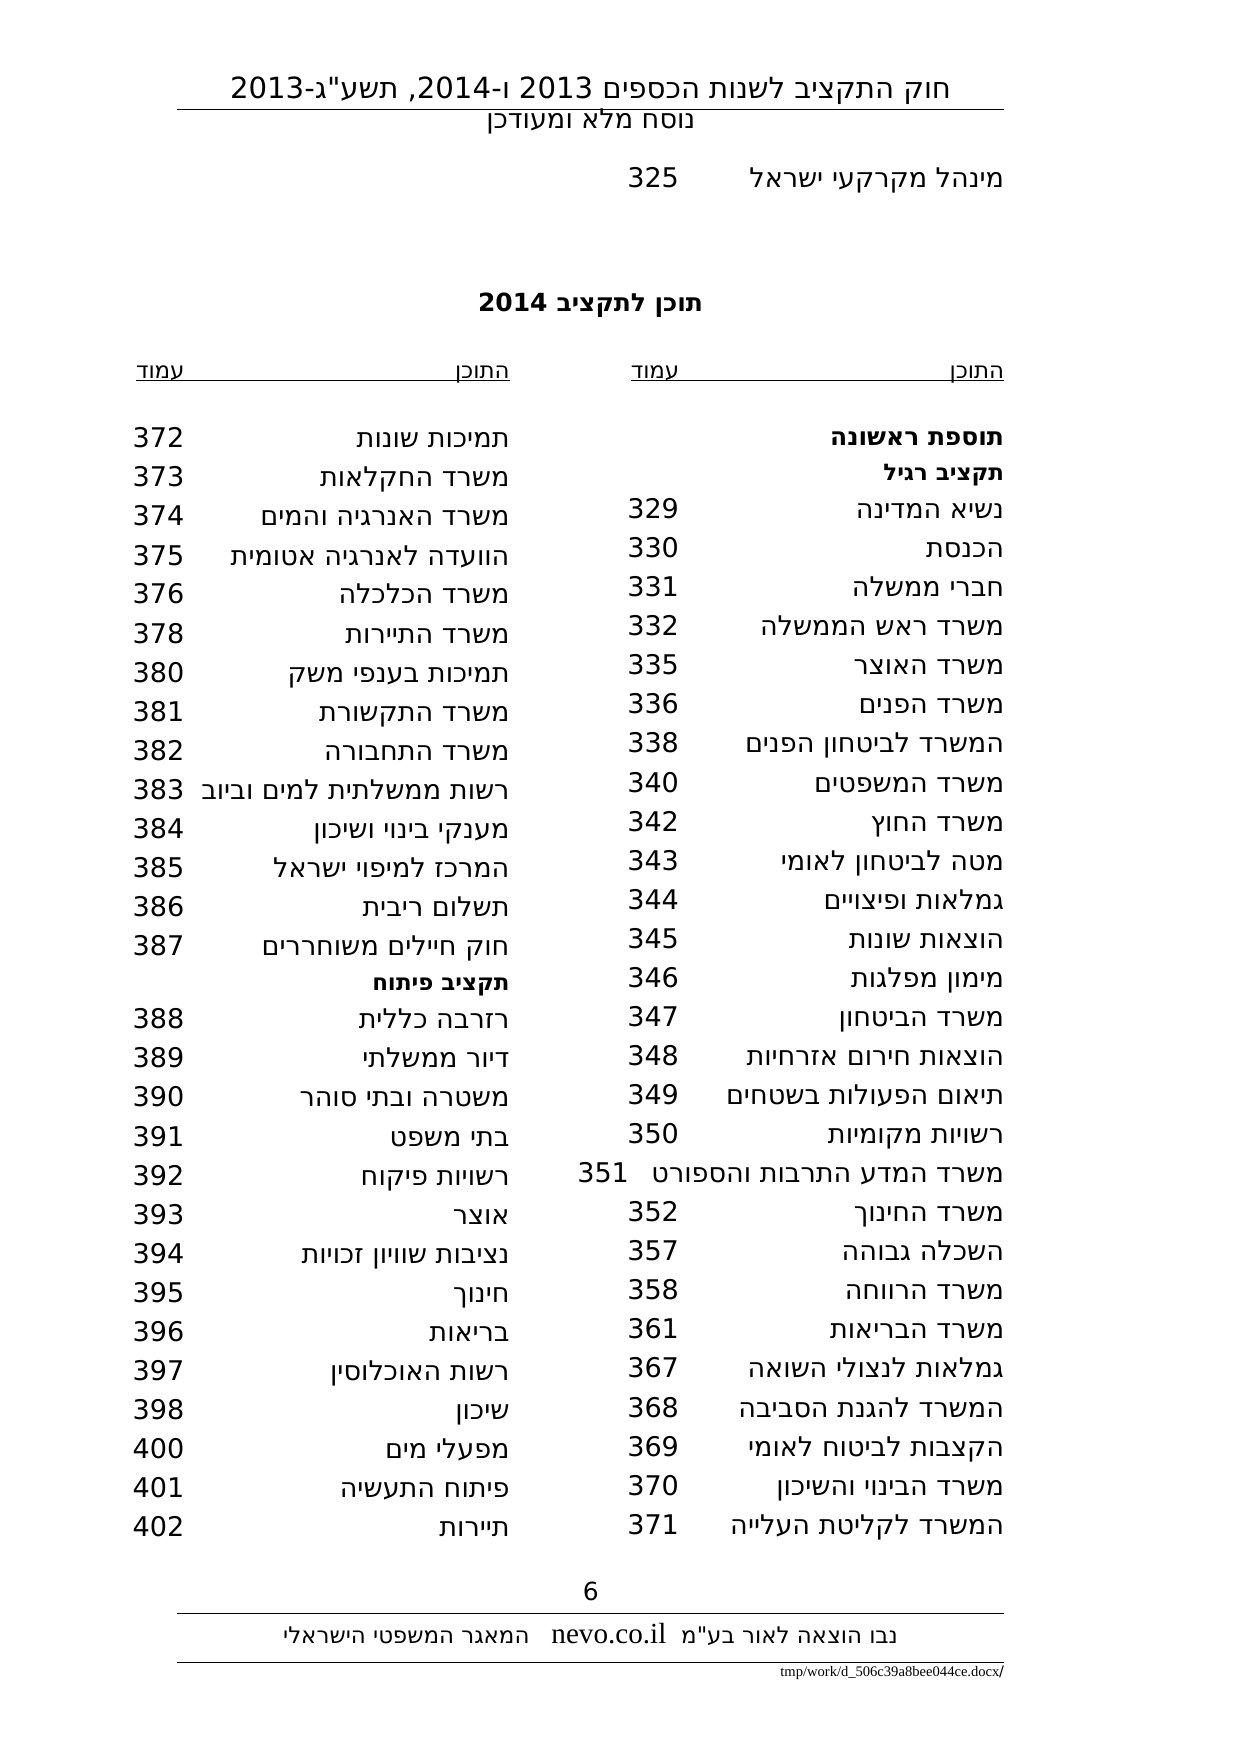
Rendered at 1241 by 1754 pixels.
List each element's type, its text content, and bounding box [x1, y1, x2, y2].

text תשלום ריבית 386 [59, 891, 509, 923]
text בתי משפט 391 [59, 1121, 509, 1152]
text משרד המשפטים 340 [554, 767, 1004, 798]
text תמיכות בענפי משק 380 [59, 657, 509, 688]
text משרד הפנים 336 [554, 689, 1004, 720]
text התוכן עמוד [554, 357, 1004, 383]
text משטרה ובתי סוהר 390 [59, 1082, 509, 1113]
text הוצאות חירום אזרחיות 348 [554, 1040, 1004, 1072]
text המשרד להגנת הסביבה 368 [554, 1392, 1004, 1423]
text משרד הביטחון 347 [554, 1001, 1004, 1033]
text משרד ראש הממשלה 332 [554, 611, 1004, 642]
text חוק חיילים משוחררים 387 [59, 930, 509, 962]
text הכנסת 330 [554, 532, 1004, 564]
text תוכן לתקציב 2014 [177, 289, 1004, 318]
text תקציב פיתוח [59, 969, 509, 996]
text רשות ממשלתית למים וביוב 383 [59, 774, 509, 806]
text משרד הרווחה 358 [554, 1275, 1004, 1306]
text משרד האנרגיה והמים 374 [59, 501, 509, 532]
text מפעלי מים 400 [59, 1433, 509, 1465]
text מינהל מקרקעי ישראל 325 [554, 162, 1004, 194]
text השכלה גבוהה 357 [554, 1236, 1004, 1267]
text דיור ממשלתי 389 [59, 1043, 509, 1074]
text הקצבות לביטוח לאומי 369 [554, 1431, 1004, 1462]
text התוכן עמוד [59, 357, 509, 383]
text משרד האוצר 335 [554, 650, 1004, 681]
text משרד התקשורת 381 [59, 696, 509, 728]
text משרד החוץ 342 [554, 806, 1004, 837]
text הוצאות שונות 345 [554, 923, 1004, 955]
text המרכז למיפוי ישראל 385 [59, 852, 509, 884]
text רשויות פיקוח 392 [59, 1160, 509, 1191]
text תוספת ראשונה [554, 423, 1004, 452]
text תקציב רגיל [554, 459, 1004, 486]
text רשויות מקומיות 350 [554, 1118, 1004, 1150]
text מטה לביטחון לאומי 343 [554, 845, 1004, 877]
text משרד הבריאות 361 [554, 1314, 1004, 1345]
text משרד המדע התרבות והספורט 351 [554, 1157, 1004, 1189]
text גמלאות ופיצויים 344 [554, 884, 1004, 916]
text משרד הבינוי והשיכון 370 [554, 1470, 1004, 1502]
text גמלאות לנצולי השואה 367 [554, 1353, 1004, 1384]
text חברי ממשלה 331 [554, 572, 1004, 603]
text הוועדה לאנרגיה אטומית 375 [59, 540, 509, 571]
text מענקי בינוי ושיכון 384 [59, 813, 509, 845]
text תמיכות שונות 372 [59, 423, 509, 454]
text פיתוח התעשיה 401 [59, 1472, 509, 1504]
text משרד החקלאות 373 [59, 462, 509, 493]
text המשרד לקליטת העלייה 371 [554, 1509, 1004, 1541]
text שיכון 398 [59, 1394, 509, 1426]
text רשות האוכלוסין 397 [59, 1355, 509, 1387]
text אוצר 393 [59, 1199, 509, 1231]
text תיאום הפעולות בשטחים 349 [554, 1079, 1004, 1111]
text משרד התחבורה 382 [59, 735, 509, 767]
text חינוך 395 [59, 1277, 509, 1309]
text נשיא המדינה 329 [554, 493, 1004, 525]
text תיירות 402 [59, 1511, 509, 1543]
text משרד התיירות 378 [59, 618, 509, 649]
text מימון מפלגות 346 [554, 962, 1004, 994]
text בריאות 396 [59, 1316, 509, 1348]
text נציבות שוויון זכויות 394 [59, 1238, 509, 1269]
text משרד החינוך 352 [554, 1197, 1004, 1228]
text רזרבה כללית 388 [59, 1004, 509, 1035]
text המשרד לביטחון הפנים 338 [554, 728, 1004, 759]
text משרד הכלכלה 376 [59, 579, 509, 610]
